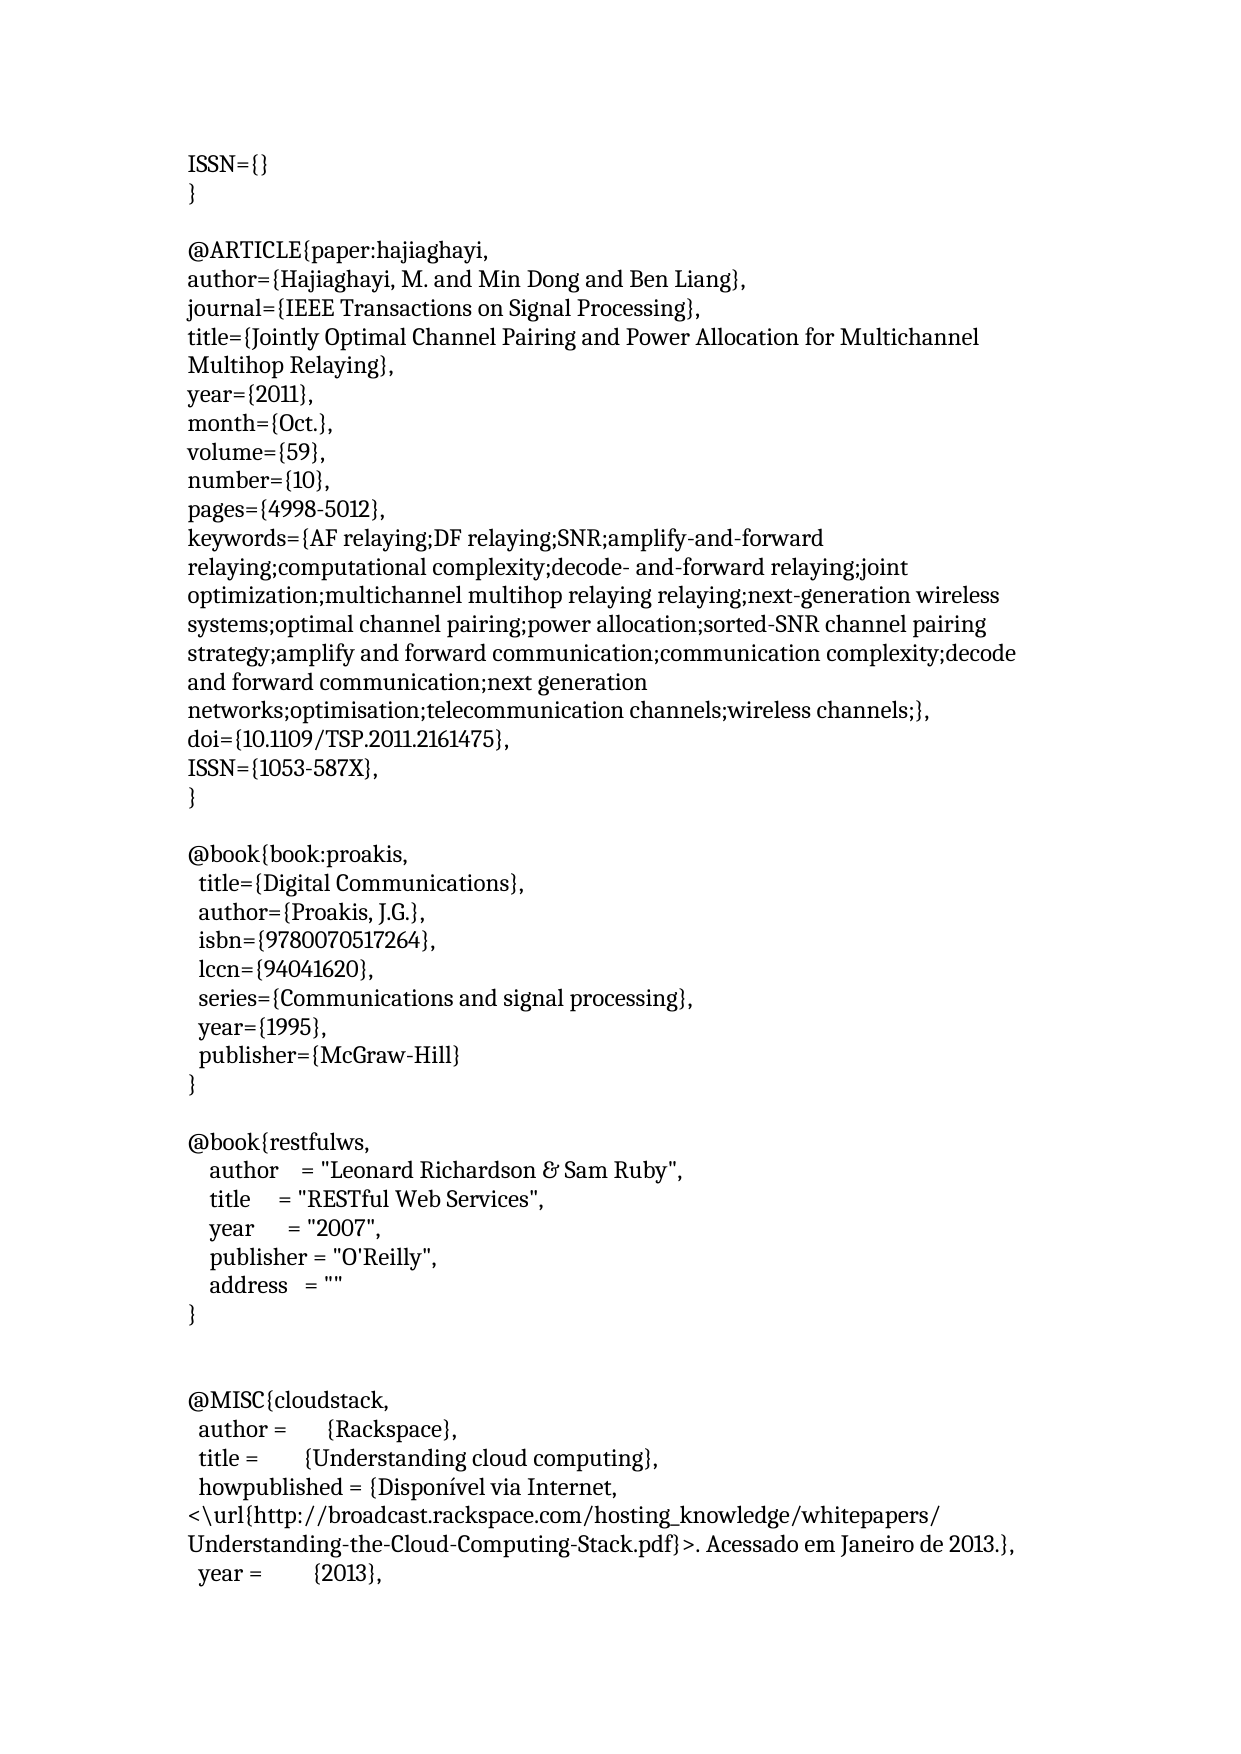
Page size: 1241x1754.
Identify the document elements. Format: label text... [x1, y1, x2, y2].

text title = {Understanding cloud computing}, [187, 1444, 1053, 1472]
text journal={IEEE Transactions on Signal Processing}, [187, 294, 1053, 322]
text } [187, 782, 1053, 811]
text ISSN={1053-587X}, [187, 754, 1053, 782]
text title={Jointly Optimal Channel Pairing and Power Allocation for Multichannel Multihop Relaying}, [187, 322, 1053, 380]
text publisher = "O'Reilly", [187, 1242, 1053, 1271]
text year = "2007", [187, 1214, 1053, 1242]
text pages={4998-5012}, [187, 495, 1053, 524]
text year={1995}, [187, 1012, 1053, 1041]
text } [187, 179, 1053, 207]
text @book{restfulws, [187, 1127, 1053, 1156]
text @book{book:proakis, [187, 840, 1053, 869]
text volume={59}, [187, 437, 1053, 466]
text month={Oct.}, [187, 409, 1053, 437]
text author={Hajiaghayi, M. and Min Dong and Ben Liang}, [187, 265, 1053, 294]
text year={2011}, [187, 380, 1053, 409]
text isbn={9780070517264}, [187, 926, 1053, 955]
text @ARTICLE{paper:hajiaghayi, [187, 236, 1053, 265]
text publisher={McGraw-Hill} [187, 1041, 1053, 1070]
text title = "RESTful Web Services", [187, 1185, 1053, 1214]
text title={Digital Communications}, [187, 869, 1053, 897]
text author={Proakis, J.G.}, [187, 897, 1053, 926]
text author = "Leonard Richardson & Sam Ruby", [187, 1156, 1053, 1185]
text doi={10.1109/TSP.2011.2161475}, [187, 725, 1053, 754]
text number={10}, [187, 466, 1053, 495]
text keywords={AF relaying;DF relaying;SNR;amplify-and-forward relaying;computational complexity;decode- and-forward relaying;joint optimization;multichannel multihop relaying relaying;next-generation wireless systems;optimal channel pairing;power allocation;sorted-SNR channel pairing strategy;amplify and forward communication;communication complexity;decode and forward communication;next generation networks;optimisation;telecommunication channels;wireless channels;}, [187, 524, 1053, 725]
text address = "" [187, 1271, 1053, 1300]
text year = {2013}, [187, 1559, 1053, 1587]
text } [187, 1300, 1053, 1329]
text howpublished = {Disponível via Internet, <\url{http://broadcast.rackspace.com/hosting_knowledge/whitepapers/Understanding-the-Cloud-Computing-Stack.pdf}>. Acessado em Janeiro de 2013.}, [187, 1472, 1053, 1559]
text @MISC{cloudstack, [187, 1386, 1053, 1415]
text lccn={94041620}, [187, 955, 1053, 984]
text ISSN={} [187, 150, 1053, 179]
text series={Communications and signal processing}, [187, 984, 1053, 1012]
text author = {Rackspace}, [187, 1415, 1053, 1444]
text } [187, 1070, 1053, 1099]
